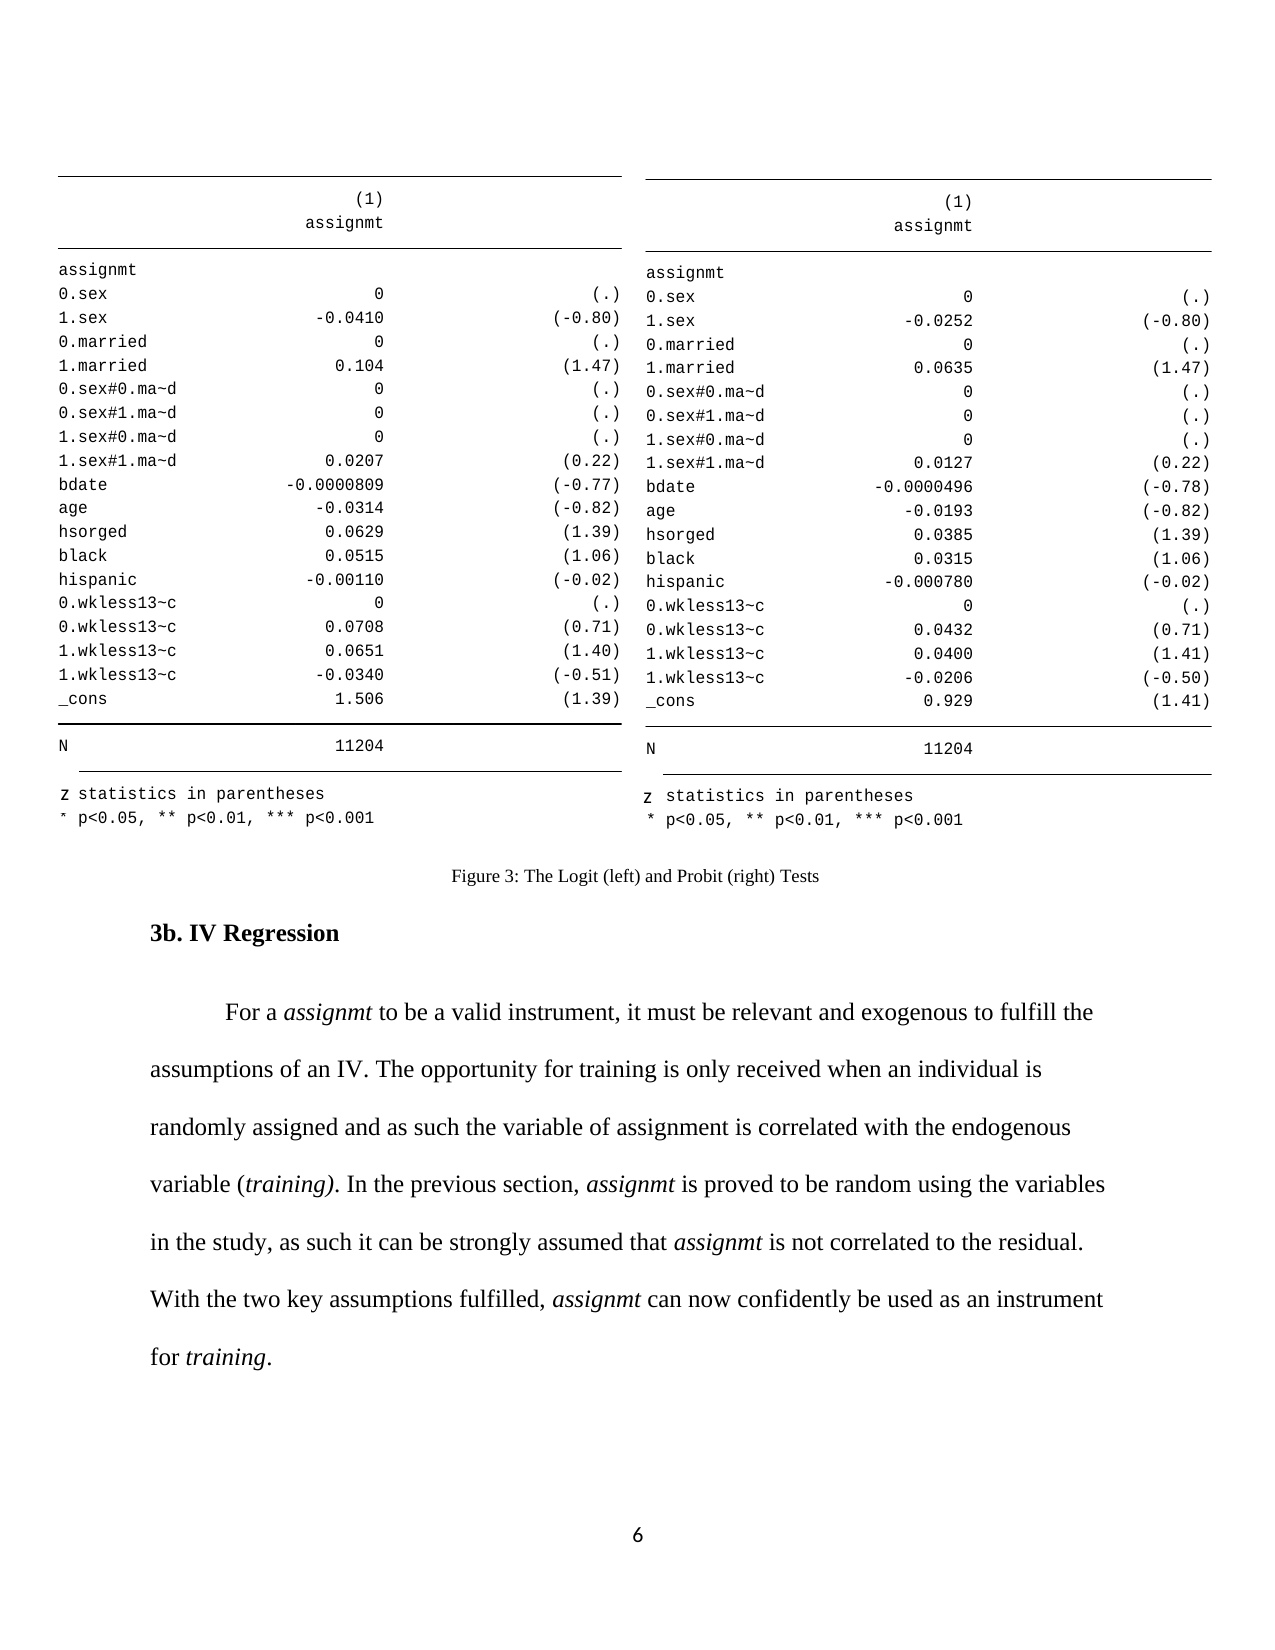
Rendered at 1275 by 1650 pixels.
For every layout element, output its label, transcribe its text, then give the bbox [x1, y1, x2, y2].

text For a assignmt to be a valid instrument, it must be relevant and exogenous to fulfill the assumptions of an IV. The opportunity for training is only received when an individual is randomly assigned and as such the variable of assignment is correlated with the endogenous variable (training). In the previous section, assignmt is proved to be random using the variables in the study, as such it can be strongly assumed that assignmt is not correlated to the residual. With the two key assumptions fulfilled, assignmt can now confidently be used as an instrument for training. [150, 997, 1125, 1370]
text 3b. IV Regression [150, 918, 1125, 947]
